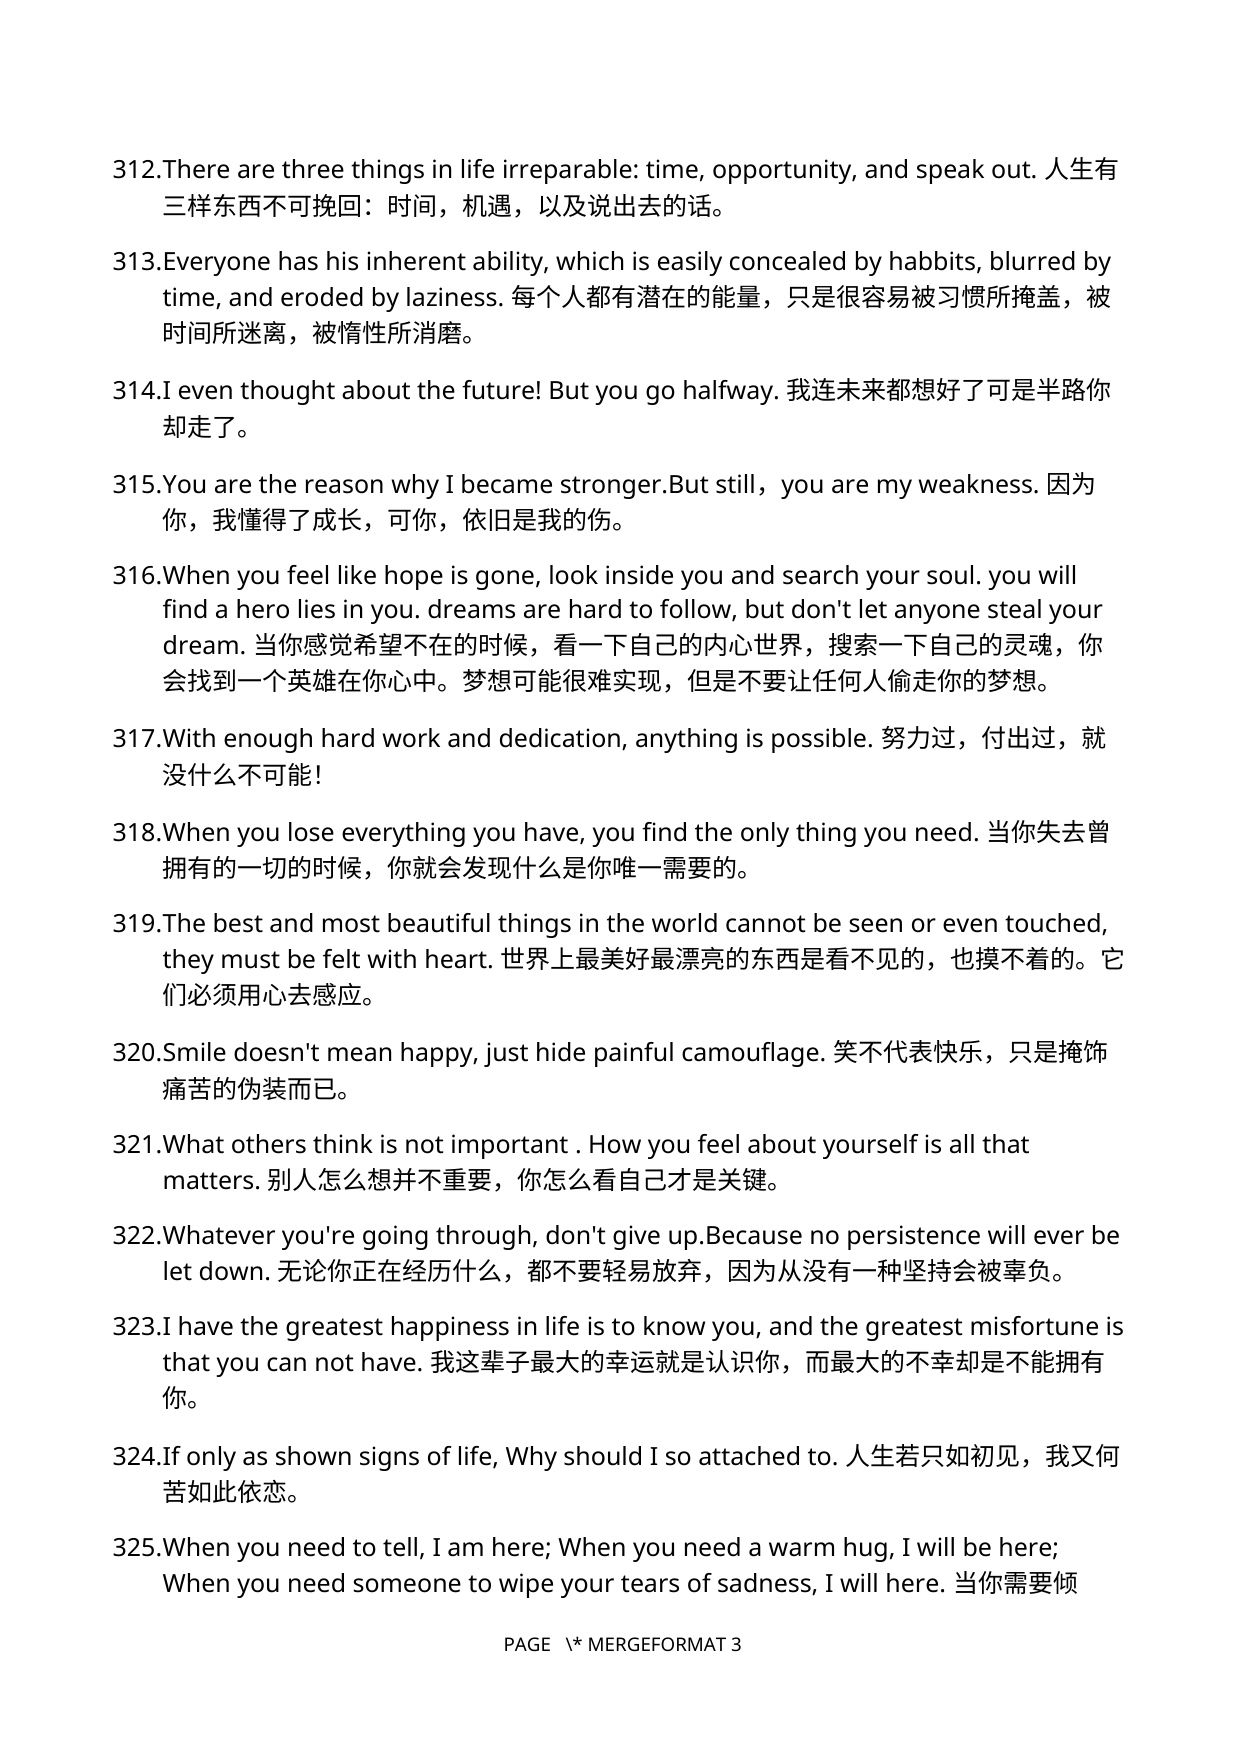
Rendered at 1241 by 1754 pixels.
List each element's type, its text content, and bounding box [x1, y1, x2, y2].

list With enough hard work and dedication, anything is possible. 努力过，付出过，就没什么不可能！ [112, 719, 1128, 791]
list What others think is not important . How you feel about yourself is all that matters. 别人怎么想并不重要，你怎么看自己才是关键。 [112, 1126, 1128, 1197]
list I even thought about the future! But you go halfway. 我连未来都想好了可是半路你却走了。 [112, 371, 1128, 443]
list When you lose everything you have, you find the only thing you need. 当你失去曾拥有的一切的时候，你就会发现什么是你唯一需要的。 [112, 812, 1128, 885]
list Everyone has his inherent ability, which is easily concealed by habbits, blurred by time, and eroded by laziness. 每个人都有潜在的能量，只是很容易被习惯所掩盖，被时间所迷离，被惰性所消磨。 [112, 243, 1128, 350]
list There are three things in life irreparable: time, opportunity, and speak out. 人生有三样东西不可挽回：时间，机遇，以及说出去的话。 [112, 150, 1128, 222]
list The best and most beautiful things in the world cannot be seen or even touched, they must be felt with heart. 世界上最美好最漂亮的东西是看不见的，也摸不着的。它们必须用心去感应。 [112, 906, 1128, 1012]
list I have the greatest happiness in life is to know you, and the greatest misfortune is that you can not have. 我这辈子最大的幸运就是认识你，而最大的不幸却是不能拥有你。 [112, 1308, 1128, 1415]
list You are the reason why I became stronger.But still，you are my weakness. 因为你，我懂得了成长，可你，依旧是我的伤。 [112, 464, 1128, 537]
list Whatever you're going through, don't give up.Because no persistence will ever be let down. 无论你正在经历什么，都不要轻易放弃，因为从没有一种坚持会被辜负。 [112, 1217, 1128, 1288]
list Smile doesn't mean happy, just hide painful camouflage. 笑不代表快乐，只是掩饰痛苦的伪装而已。 [112, 1033, 1128, 1105]
list When you feel like hope is gone, look inside you and search your soul. you will find a hero lies in you. dreams are hard to follow, but don't let anyone steal your dream. 当你感觉希望不在的时候，看一下自己的内心世界，搜索一下自己的灵魂，你会找到一个英雄在你心中。梦想可能很难实现，但是不要让任何人偷走你的梦想。 [112, 557, 1128, 698]
list If only as shown signs of life, Why should I so attached to. 人生若只如初见，我又何苦如此依恋。 [112, 1436, 1128, 1508]
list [112, 1529, 1128, 1599]
